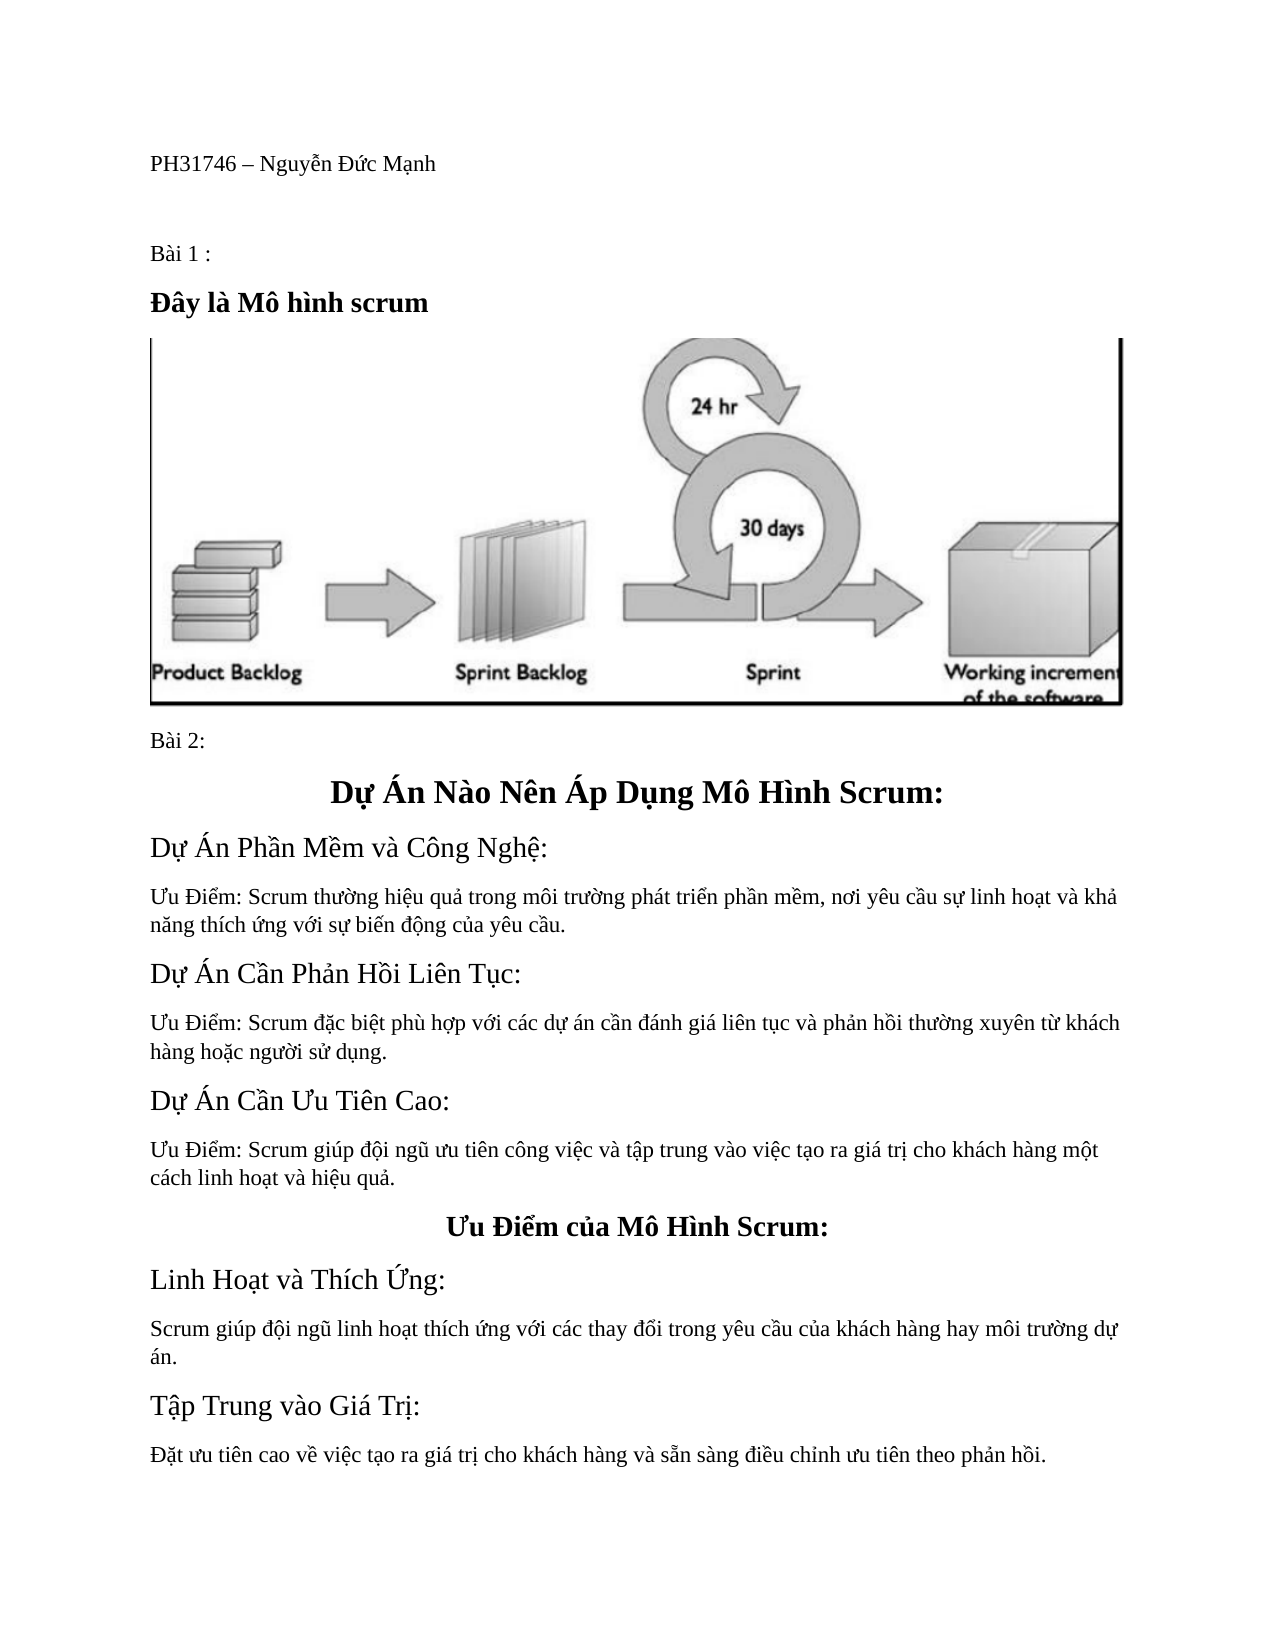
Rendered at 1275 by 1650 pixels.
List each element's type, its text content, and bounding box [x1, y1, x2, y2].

text Bài 1 : [150, 240, 1125, 267]
text Dự Án Phần Mềm và Công Nghệ: [150, 830, 1125, 864]
text Ưu Điểm: Scrum thường hiệu quả trong môi trường phát triển phần mềm, nơi yêu cầu sự linh hoạt và khả năng thích ứng với sự biến động của yêu cầu. [150, 883, 1125, 938]
text Dự Án Cần Ưu Tiên Cao: [150, 1083, 1125, 1117]
text PH31746 – Nguyễn Đức Mạnh [150, 150, 1125, 176]
text Scrum giúp đội ngũ linh hoạt thích ứng với các thay đổi trong yêu cầu của khách hàng hay môi trường dự án. [150, 1315, 1125, 1370]
text Linh Hoạt và Thích Ứng: [150, 1262, 1125, 1296]
picture [150, 338, 1125, 709]
text Dự Án Cần Phản Hồi Liên Tục: [150, 957, 1125, 990]
text Đây là Mô hình scrum [150, 285, 1125, 319]
text Tập Trung vào Giá Trị: [150, 1388, 1125, 1422]
text Bài 2: [150, 727, 1125, 753]
text Ưu Điểm: Scrum giúp đội ngũ ưu tiên công việc và tập trung vào việc tạo ra giá trị cho khách hàng một cách linh hoạt và hiệu quả. [150, 1136, 1125, 1191]
text Dự Án Nào Nên Áp Dụng Mô Hình Scrum: [150, 772, 1125, 811]
text Đặt ưu tiên cao về việc tạo ra giá trị cho khách hàng và sẵn sàng điều chỉnh ưu tiên theo phản hồi. [150, 1441, 1125, 1468]
text Ưu Điểm: Scrum đặc biệt phù hợp với các dự án cần đánh giá liên tục và phản hồi thường xuyên từ khách hàng hoặc người sử dụng. [150, 1009, 1125, 1064]
text Ưu Điểm của Mô Hình Scrum: [150, 1209, 1125, 1243]
